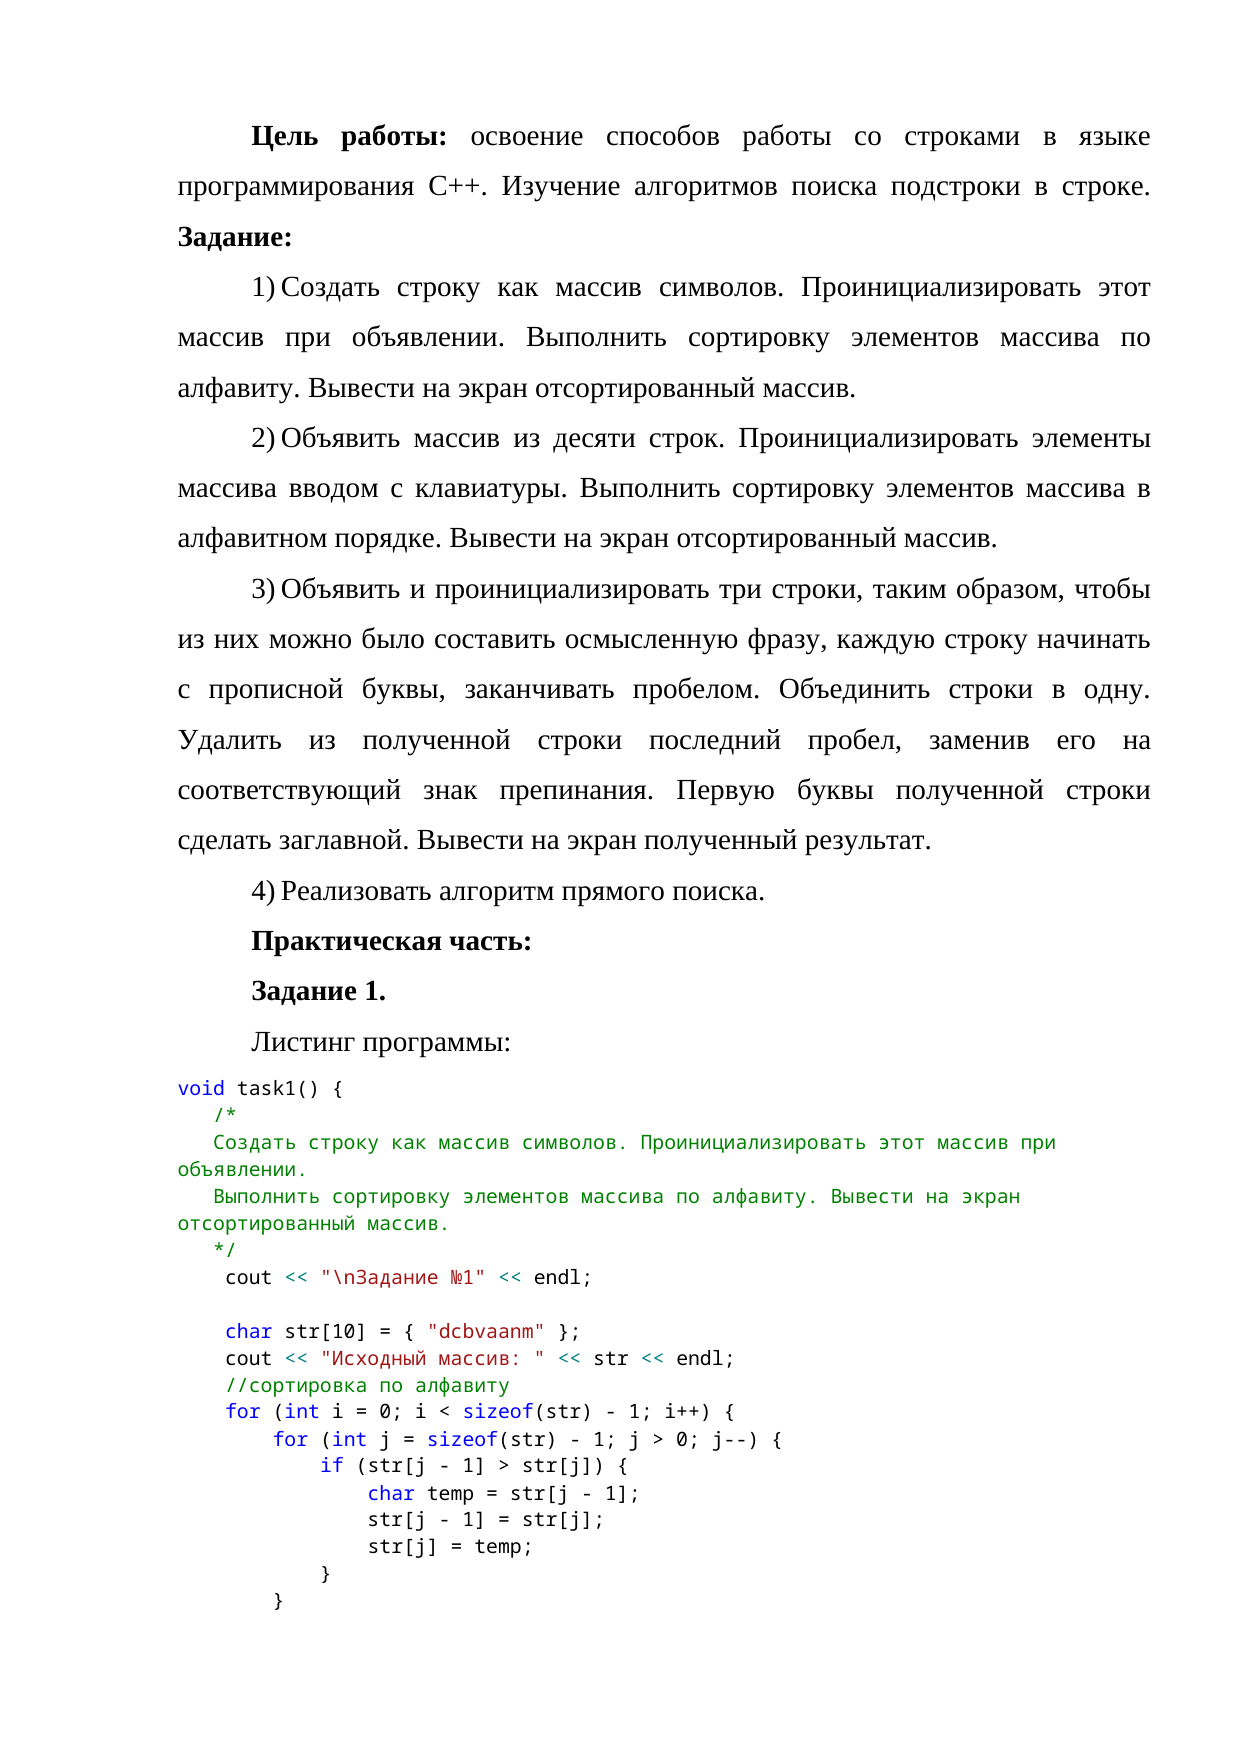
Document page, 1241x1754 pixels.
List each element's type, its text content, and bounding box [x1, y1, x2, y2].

text if (str[j - 1] > str[j]) { [177, 1452, 1152, 1479]
text str[j - 1] = str[j]; [177, 1506, 1152, 1533]
text cout << "Исходный массив: " << str << endl; [177, 1344, 1152, 1371]
text //сортировка по алфавиту [177, 1371, 1152, 1398]
text char str[10] = { "dcbvaanm" }; [177, 1317, 1152, 1344]
text for (int i = 0; i < sizeof(str) - 1; i++) { [177, 1398, 1152, 1425]
text } [177, 1587, 1152, 1614]
text /* [177, 1101, 1152, 1128]
text Выполнить сортировку элементов массива по алфавиту. Вывести на экран отсортированный массив. [177, 1182, 1152, 1236]
list Реализовать алгоритм прямого поиска. [177, 873, 1152, 906]
text void task1() { [177, 1074, 1152, 1101]
text */ [177, 1236, 1152, 1263]
list Объявить массив из десяти строк. Проинициализировать элементы массива вводом с клавиатуры. Выполнить сортировку элементов массива в алфавитном порядке. Вывести на экран отсортированный массив. [177, 420, 1152, 554]
text Практическая часть: [177, 923, 1152, 957]
text } [177, 1560, 1152, 1587]
text Листинг программы: [177, 1024, 1152, 1057]
text Задание 1. [177, 973, 1152, 1007]
list Создать строку как массив символов. Проинициализировать этот массив при объявлении. Выполнить сортировку элементов массива по алфавиту. Вывести на экран отсортированный массив. [177, 269, 1152, 403]
text for (int j = sizeof(str) - 1; j > 0; j--) { [177, 1425, 1152, 1452]
text str[j] = temp; [177, 1533, 1152, 1560]
list Объявить и проинициализировать три строки, таким образом, чтобы из них можно было составить осмысленную фразу, каждую строку начинать с прописной буквы, заканчивать пробелом. Объединить строки в одну. Удалить из полученной строки последний пробел, заменив его на соответствующий знак препинания. Первую буквы полученной строки сделать заглавной. Вывести на экран полученный результат. [177, 571, 1152, 856]
text Создать строку как массив символов. Проинициализировать этот массив при объявлении. [177, 1128, 1152, 1182]
text cout << "\nЗадание №1" << endl; [177, 1263, 1152, 1290]
text Цель работы: освоение способов работы со строками в языке программирования С++. Изучение алгоритмов поиска подстроки в строке. Задание: [177, 118, 1152, 252]
text char temp = str[j - 1]; [177, 1479, 1152, 1506]
